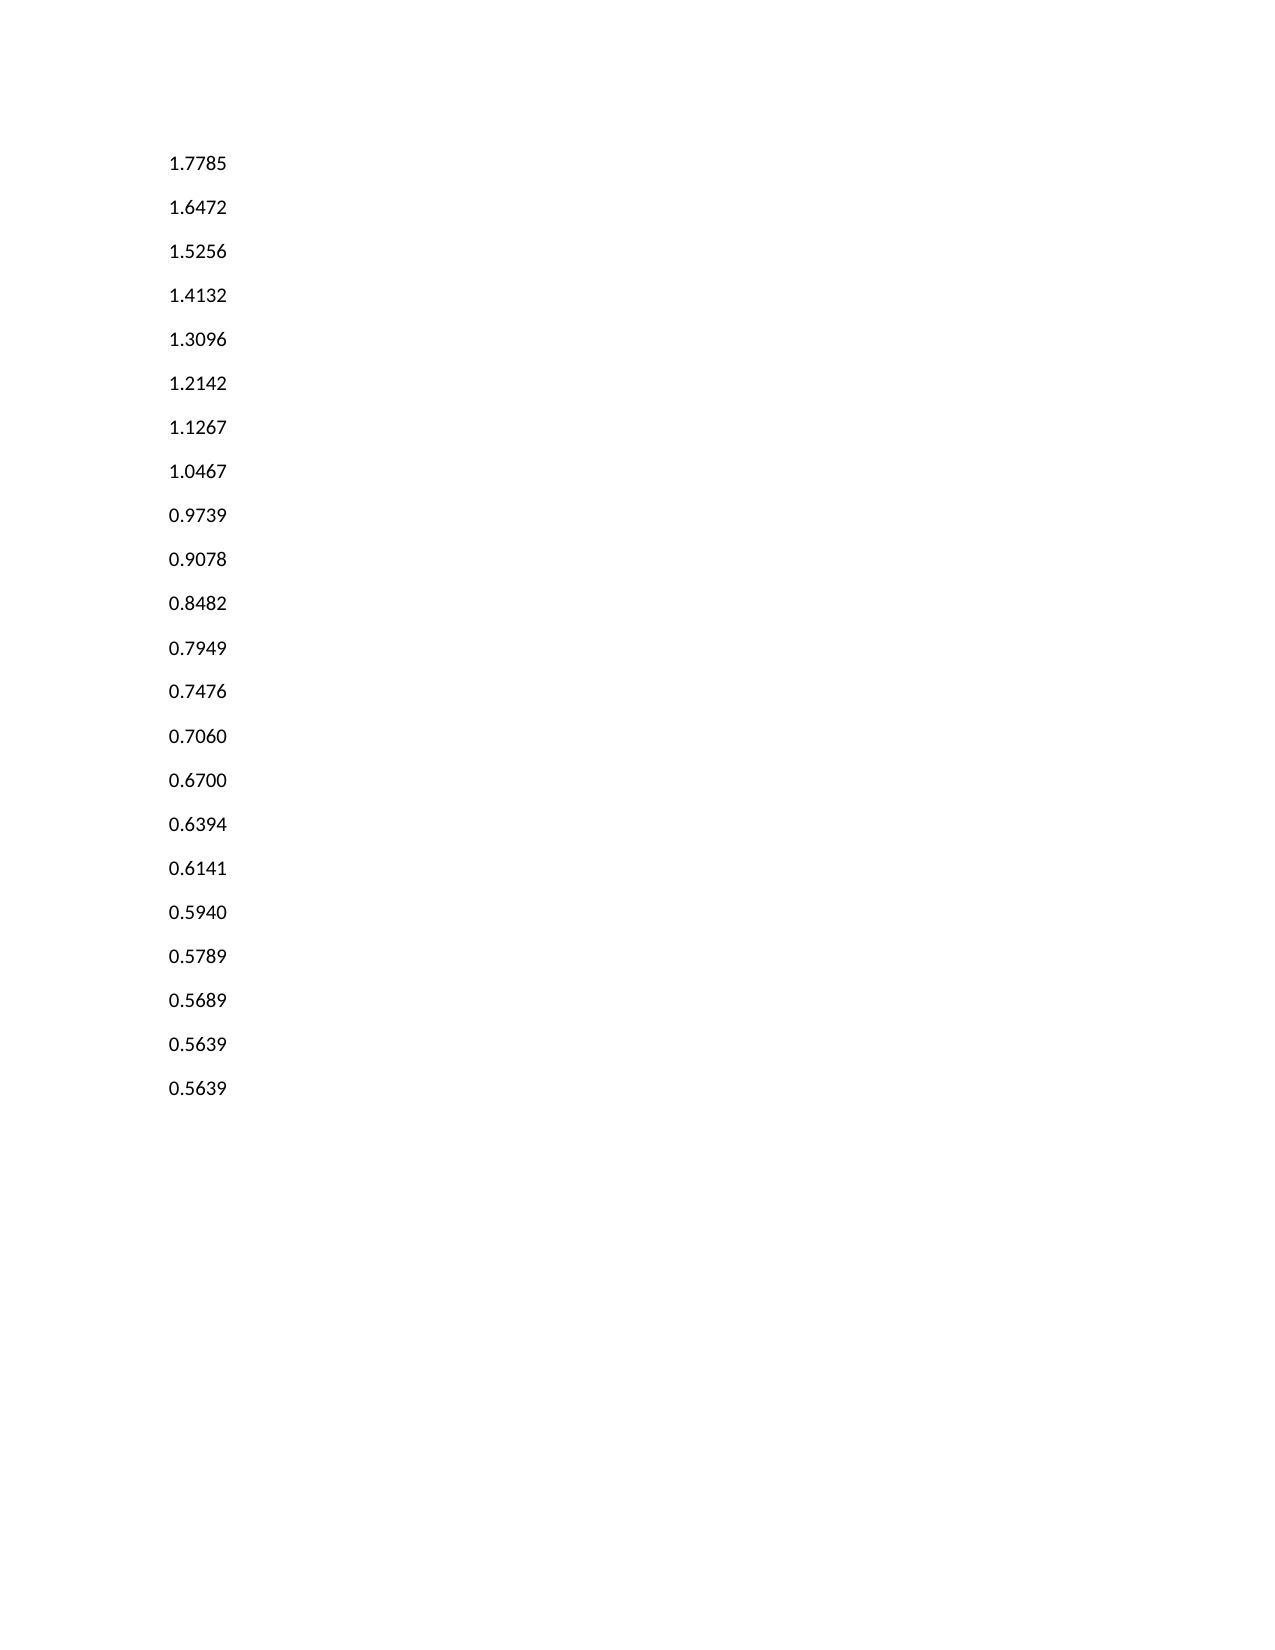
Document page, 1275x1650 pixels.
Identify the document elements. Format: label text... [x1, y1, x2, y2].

text 0.7060 [150, 723, 1125, 748]
text 0.7476 [150, 679, 1125, 704]
text 0.9739 [150, 502, 1125, 528]
text 1.0467 [150, 458, 1125, 484]
text 0.5940 [150, 899, 1125, 924]
text 1.3096 [150, 326, 1125, 352]
text 1.6472 [150, 194, 1125, 219]
text 0.6394 [150, 811, 1125, 836]
text 1.4132 [150, 282, 1125, 308]
text 0.5789 [150, 943, 1125, 968]
text 1.5256 [150, 238, 1125, 263]
text 1.2142 [150, 370, 1125, 396]
text 0.9078 [150, 547, 1125, 572]
text 1.7785 [150, 150, 1125, 175]
text 0.8482 [150, 591, 1125, 616]
text 0.5689 [150, 987, 1125, 1013]
text 0.5639 [150, 1031, 1125, 1057]
text 0.6700 [150, 767, 1125, 792]
text 0.7949 [150, 635, 1125, 660]
text 1.1267 [150, 414, 1125, 440]
text 0.6141 [150, 855, 1125, 880]
text 0.5639 [150, 1075, 1125, 1101]
